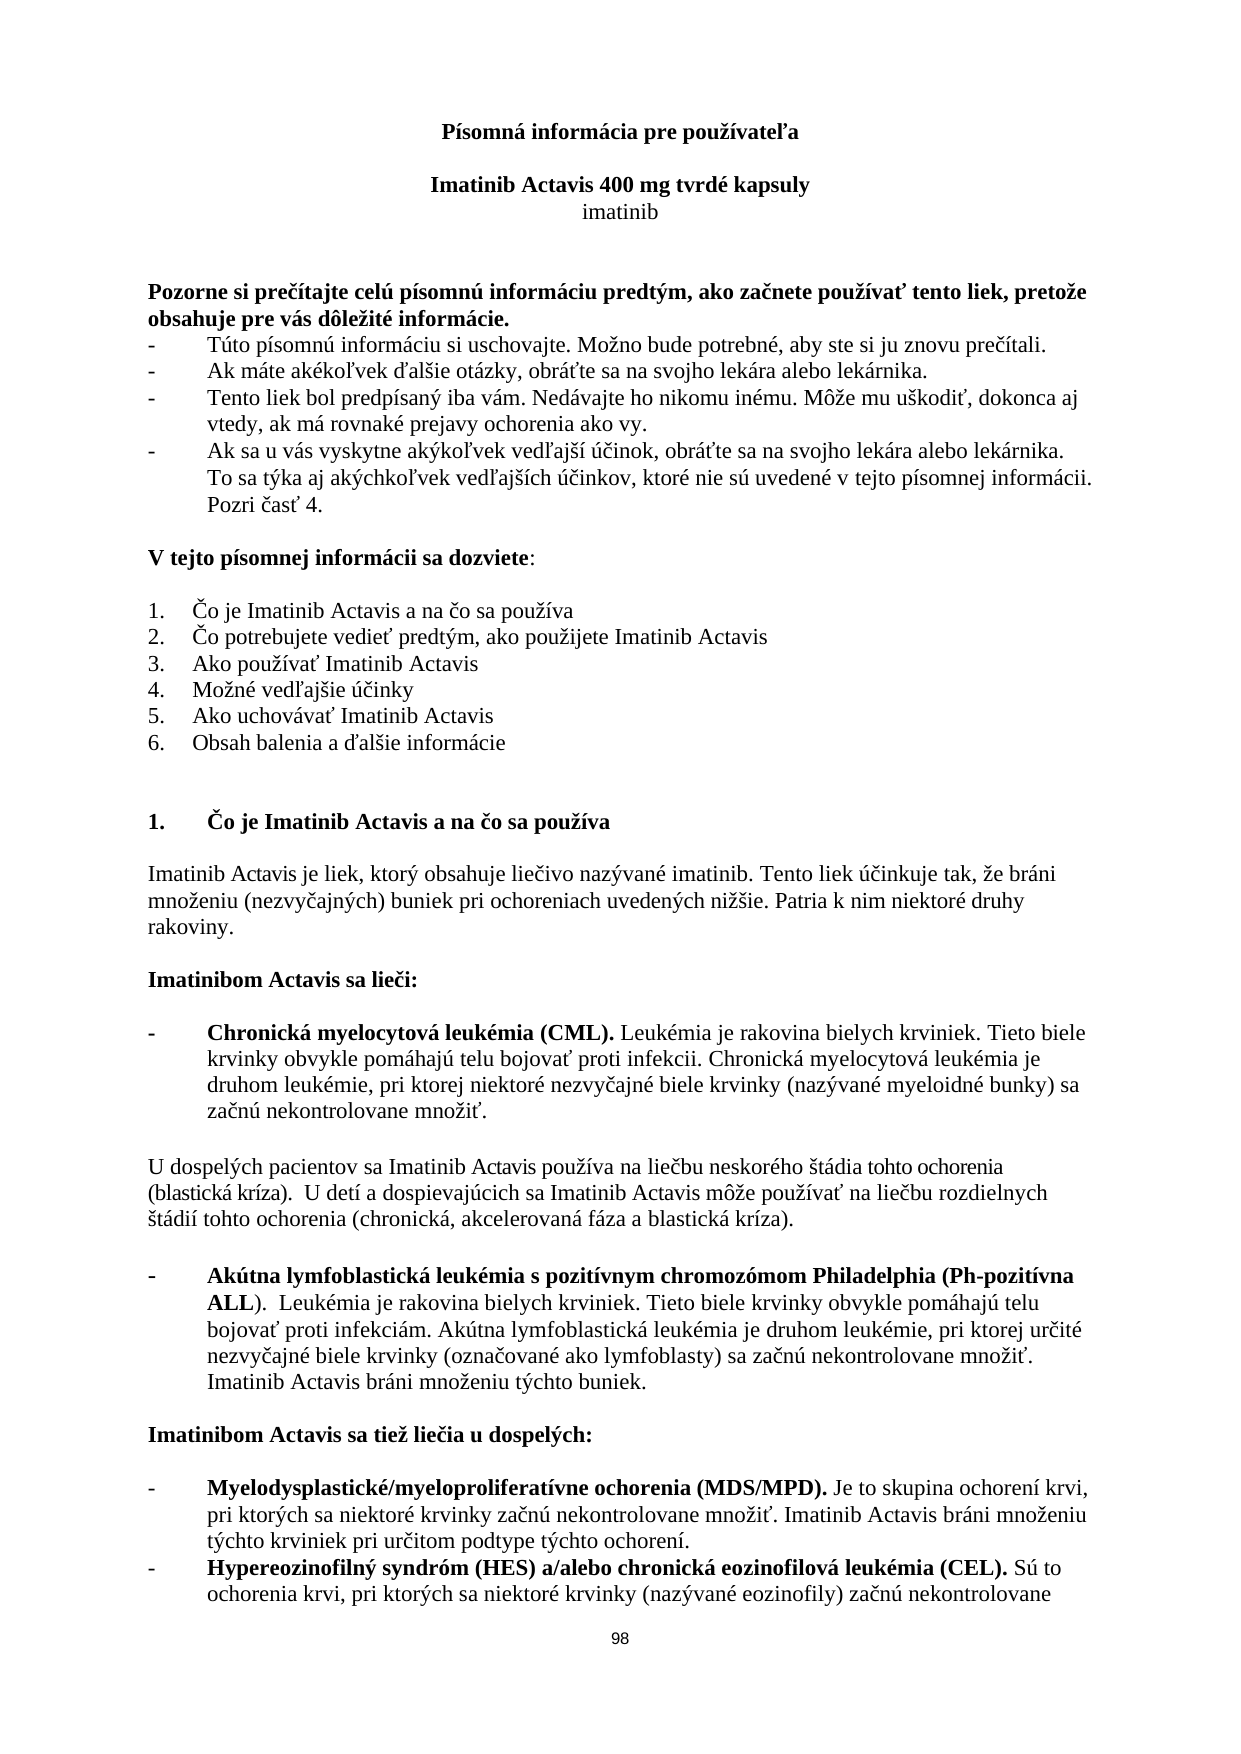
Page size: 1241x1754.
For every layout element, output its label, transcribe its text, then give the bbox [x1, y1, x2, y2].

text Imatinibom Actavis sa lieči: [148, 966, 1092, 992]
text 5. Ako uchovávať Imatinib Actavis [148, 702, 1092, 729]
text - Akútna lymfoblastická leukémia s pozitívnym chromozómom Philadelphia (Ph-pozitívna ALL). Leukémia je rakovina bielych krviniek. Tieto biele krvinky obvykle pomáhajú telu bojovať proti infekciám. Akútna lymfoblastická leukémia je druhom leukémie, pri ktorej určité nezvyčajné biele krvinky (označované ako lymfoblasty) sa začnú nekontrolovane množiť. Imatinib Actavis bráni množeniu týchto buniek. [148, 1261, 1092, 1395]
list V tejto písomnej informácii sa dozviete: [148, 544, 1093, 571]
list Ak máte akékoľvek ďalšie otázky, obráťte sa na svojho lekára alebo lekárnika. [148, 357, 1093, 384]
list 2. Čo potrebujete vedieť predtým, ako použijete Imatinib Actavis [148, 623, 1096, 649]
list Ak sa u vás vyskytne akýkoľvek vedľajší účinok, obráťte sa na svojho lekára alebo lekárnika. To sa týka aj akýchkoľvek vedľajších účinkov, ktoré nie sú uvedené v tejto písomnej informácii. Pozri časť 4. [148, 437, 1092, 518]
text ochorenia krvi, pri ktorých sa niektoré krvinky (nazývané eozinofily) začnú nekontrolovane [148, 1580, 1092, 1606]
list 1. Čo je Imatinib Actavis a na čo sa používa [148, 597, 1096, 623]
text imatinib [148, 198, 1092, 225]
list Túto písomnú informáciu si uschovajte. Možno bude potrebné, aby ste si ju znovu prečítali. [148, 331, 1093, 357]
list 3. Ako používať Imatinib Actavis [148, 649, 1092, 676]
text - Chronická myelocytová leukémia (CML). Leukémia je rakovina bielych krviniek. Tieto biele krvinky obvykle pomáhajú telu bojovať proti infekcii. Chronická myelocytová leukémia je druhom leukémie, pri ktorej niektoré nezvyčajné biele krvinky (nazývané myeloidné bunky) sa začnú nekontrolovane množiť. [148, 1018, 1092, 1124]
text 6. Obsah balenia a ďalšie informácie [148, 729, 1092, 755]
list Písomná informácia pre používateľa [148, 118, 1093, 144]
text Imatinibom Actavis sa tiež liečia u dospelých: [148, 1421, 1092, 1448]
text - Tento liek bol predpísaný iba vám. Nedávajte ho nikomu inému. Môže mu uškodiť, dokonca aj vtedy, ak má rovnaké prejavy ochorenia ako vy. [148, 384, 1093, 437]
text obsahuje pre vás dôležité informácie. [148, 305, 1092, 331]
text Pozorne si prečítajte celú písomnú informáciu predtým, ako začnete používať tento liek, pretože [148, 278, 1092, 305]
text Imatinib Actavis 400 mg tvrdé kapsuly [148, 171, 1092, 198]
text Imatinib Actavis je liek, ktorý obsahuje liečivo nazývané imatinib. Tento liek účinkuje tak, že bráni množeniu (nezvyčajných) buniek pri ochoreniach uvedených nižšie. Patria k nim niektoré druhy rakoviny. [148, 860, 1092, 939]
text - Myelodysplastické/myeloproliferatívne ochorenia (MDS/MPD). Je to skupina ochorení krvi, pri ktorých sa niektoré krvinky začnú nekontrolovane množiť. Imatinib Actavis bráni množeniu týchto krviniek pri určitom podtype týchto ochorení. [148, 1474, 1092, 1553]
list 4. Možné vedľajšie účinky [148, 676, 1092, 702]
text - Hypereozinofilný syndróm (HES) a/alebo chronická eozinofilová leukémia (CEL). Sú to [148, 1553, 1092, 1580]
text U dospelých pacientov sa Imatinib Actavis používa na liečbu neskorého štádia tohto ochorenia (blastická kríza). U detí a dospievajúcich sa Imatinib Actavis môže používať na liečbu rozdielnych štádií tohto ochorenia (chronická, akcelerovaná fáza a blastická kríza). [148, 1153, 1092, 1232]
text 1. Čo je Imatinib Actavis a na čo sa používa [148, 808, 1092, 834]
